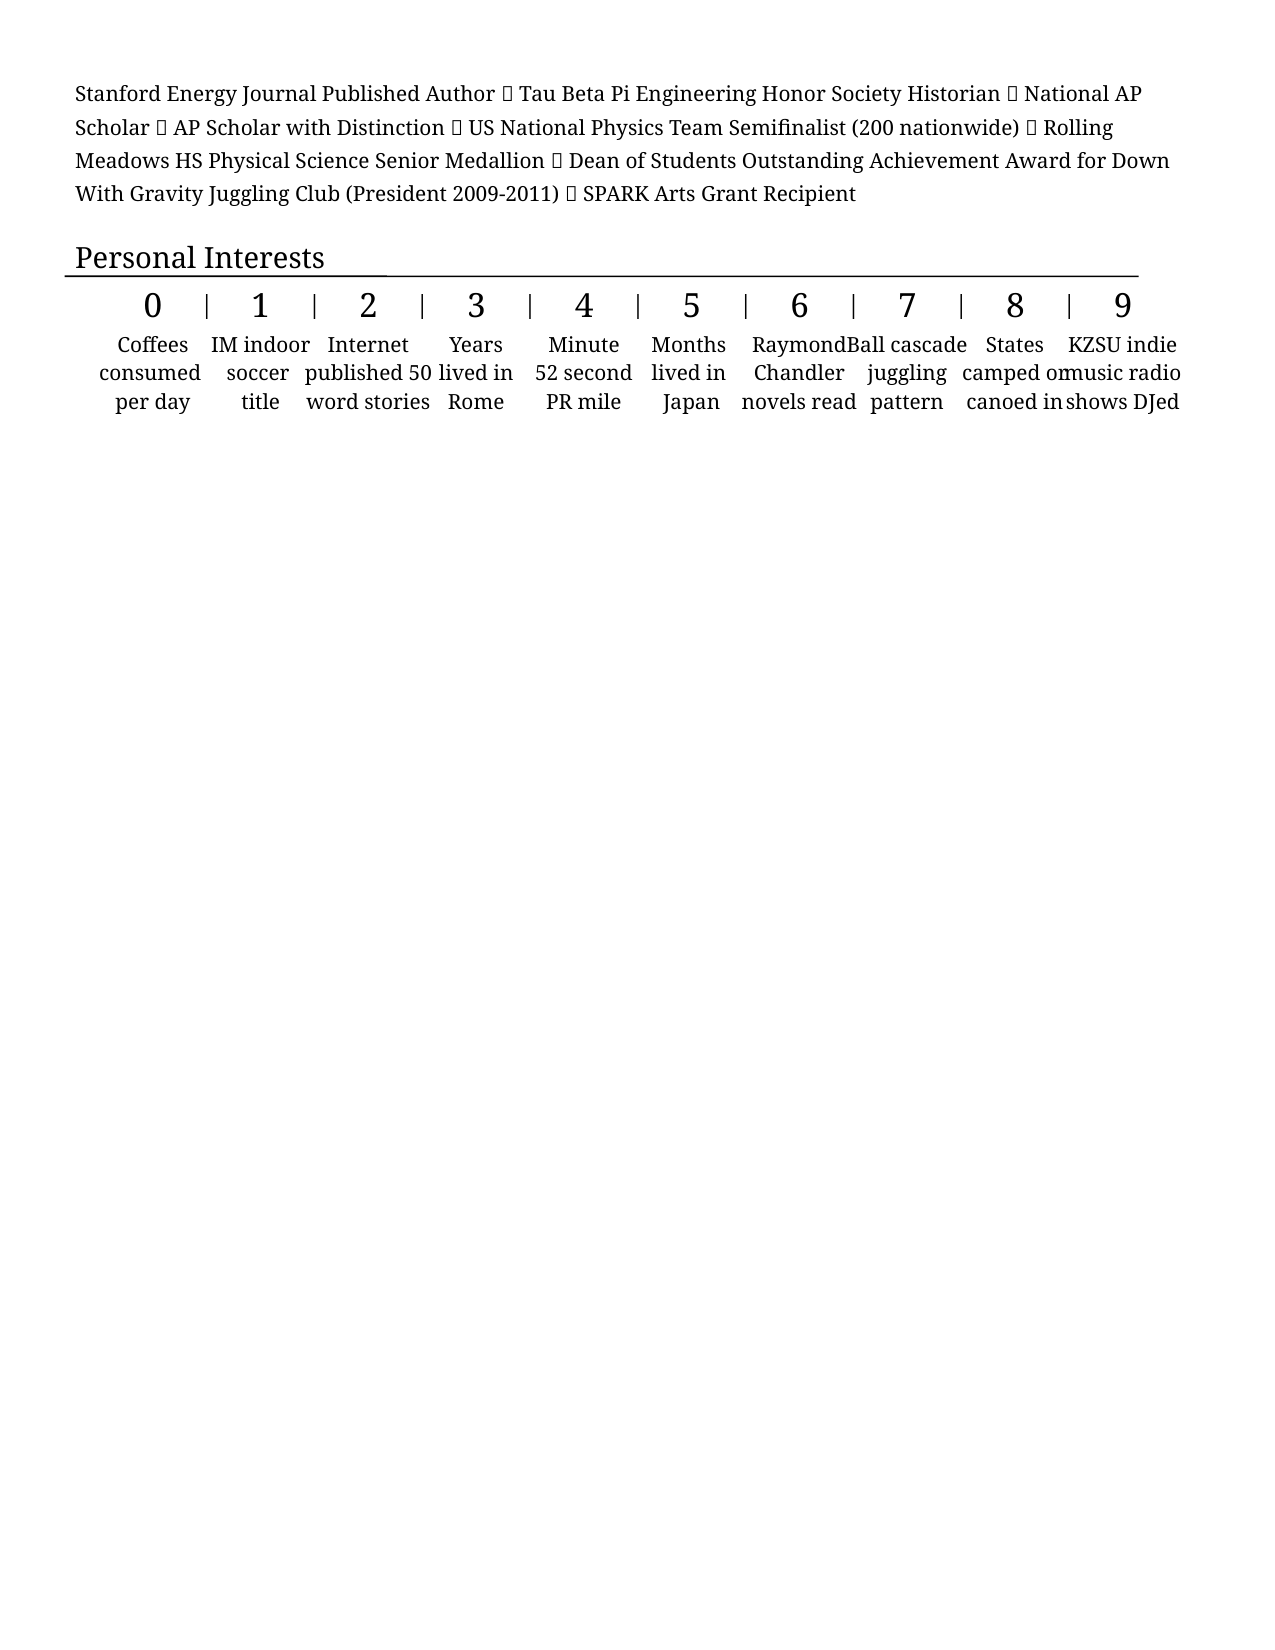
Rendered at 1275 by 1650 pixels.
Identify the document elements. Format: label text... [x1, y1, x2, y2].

text Personal Interests [75, 242, 1200, 275]
text Stanford Energy Journal Published Author  Tau Beta Pi Engineering Honor Society Historian  National AP Scholar  AP Scholar with Distinction  US National Physics Team Semifinalist (200 nationwide)  Rolling Meadows HS Physical Science Senior Medallion  Dean of Students Outstanding Achievement Award for Down With Gravity Juggling Club (President 2009-2011)  SPARK Arts Grant Recipient [75, 75, 1200, 208]
